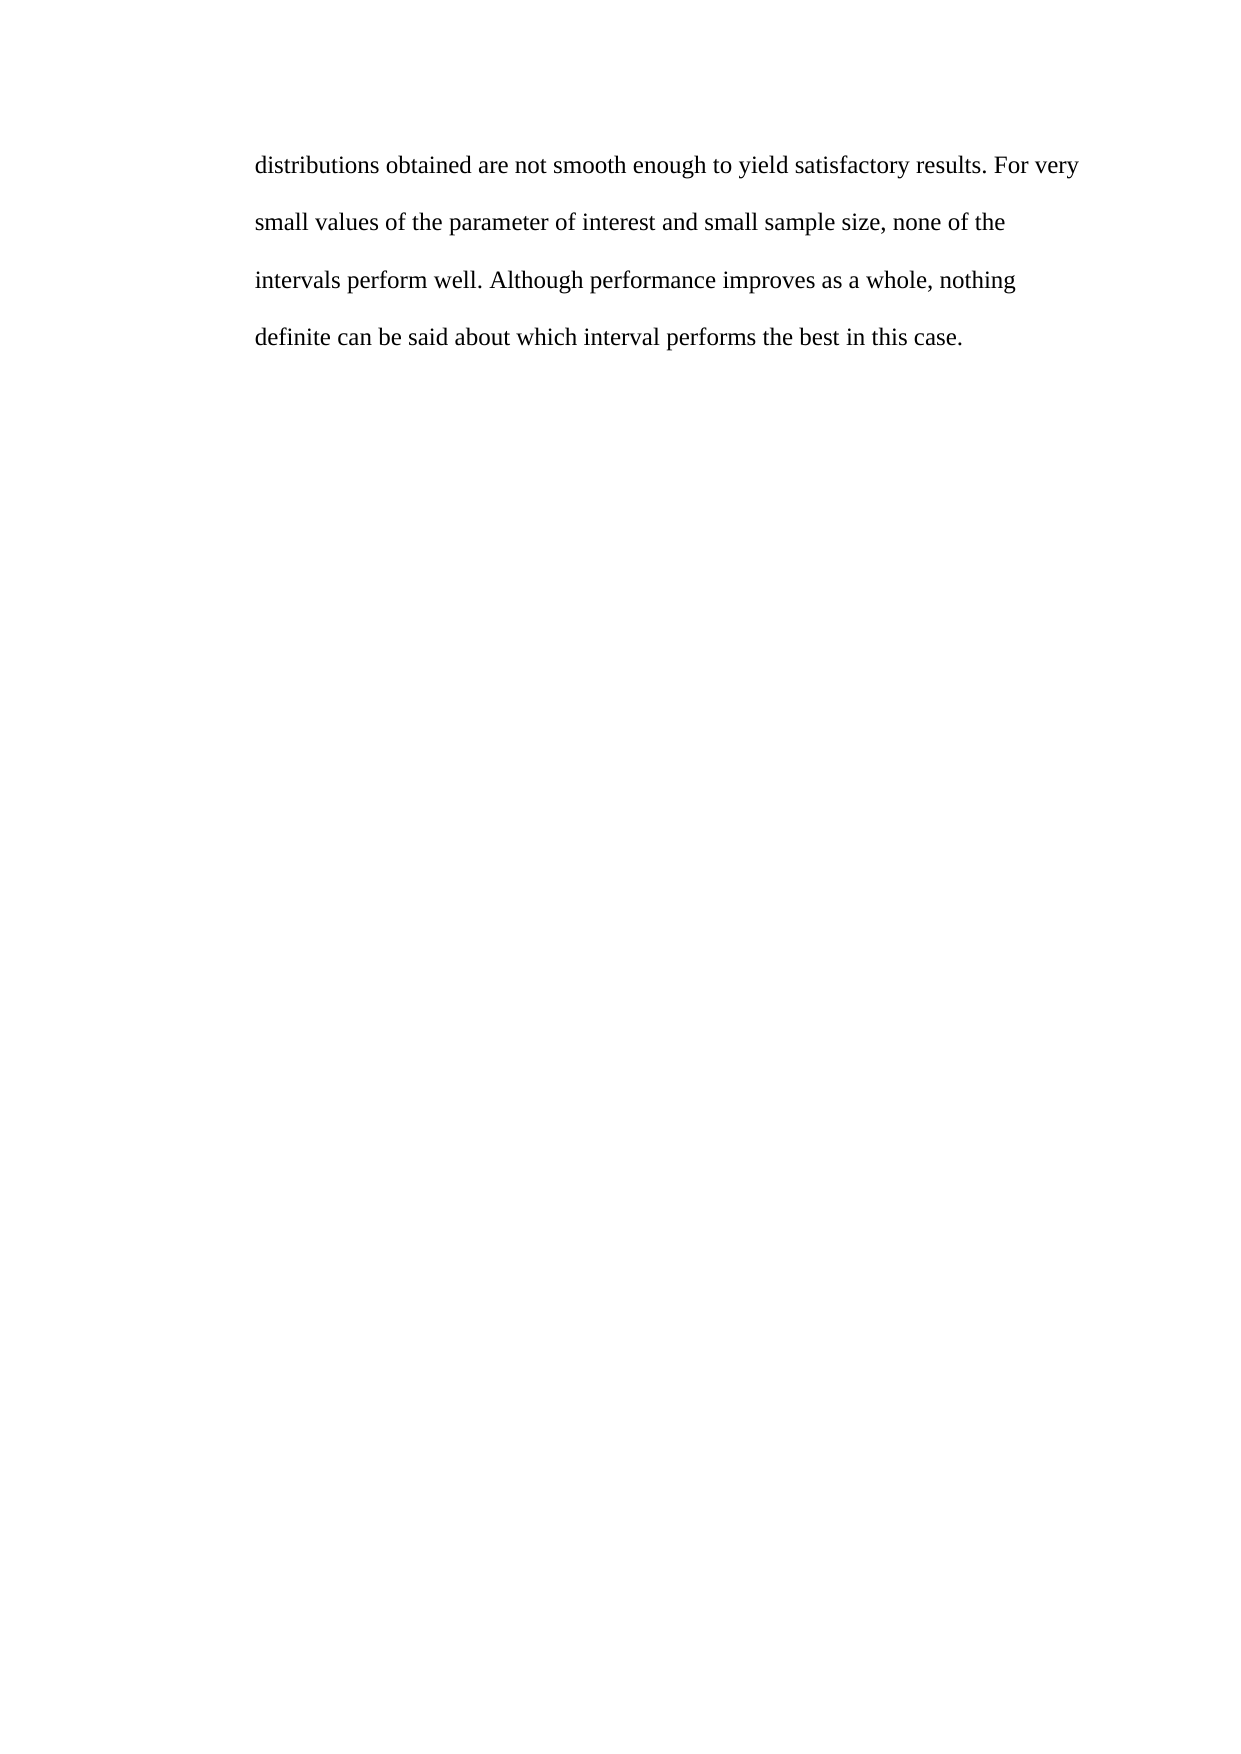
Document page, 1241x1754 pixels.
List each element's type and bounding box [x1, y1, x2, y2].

list [254, 150, 1090, 351]
